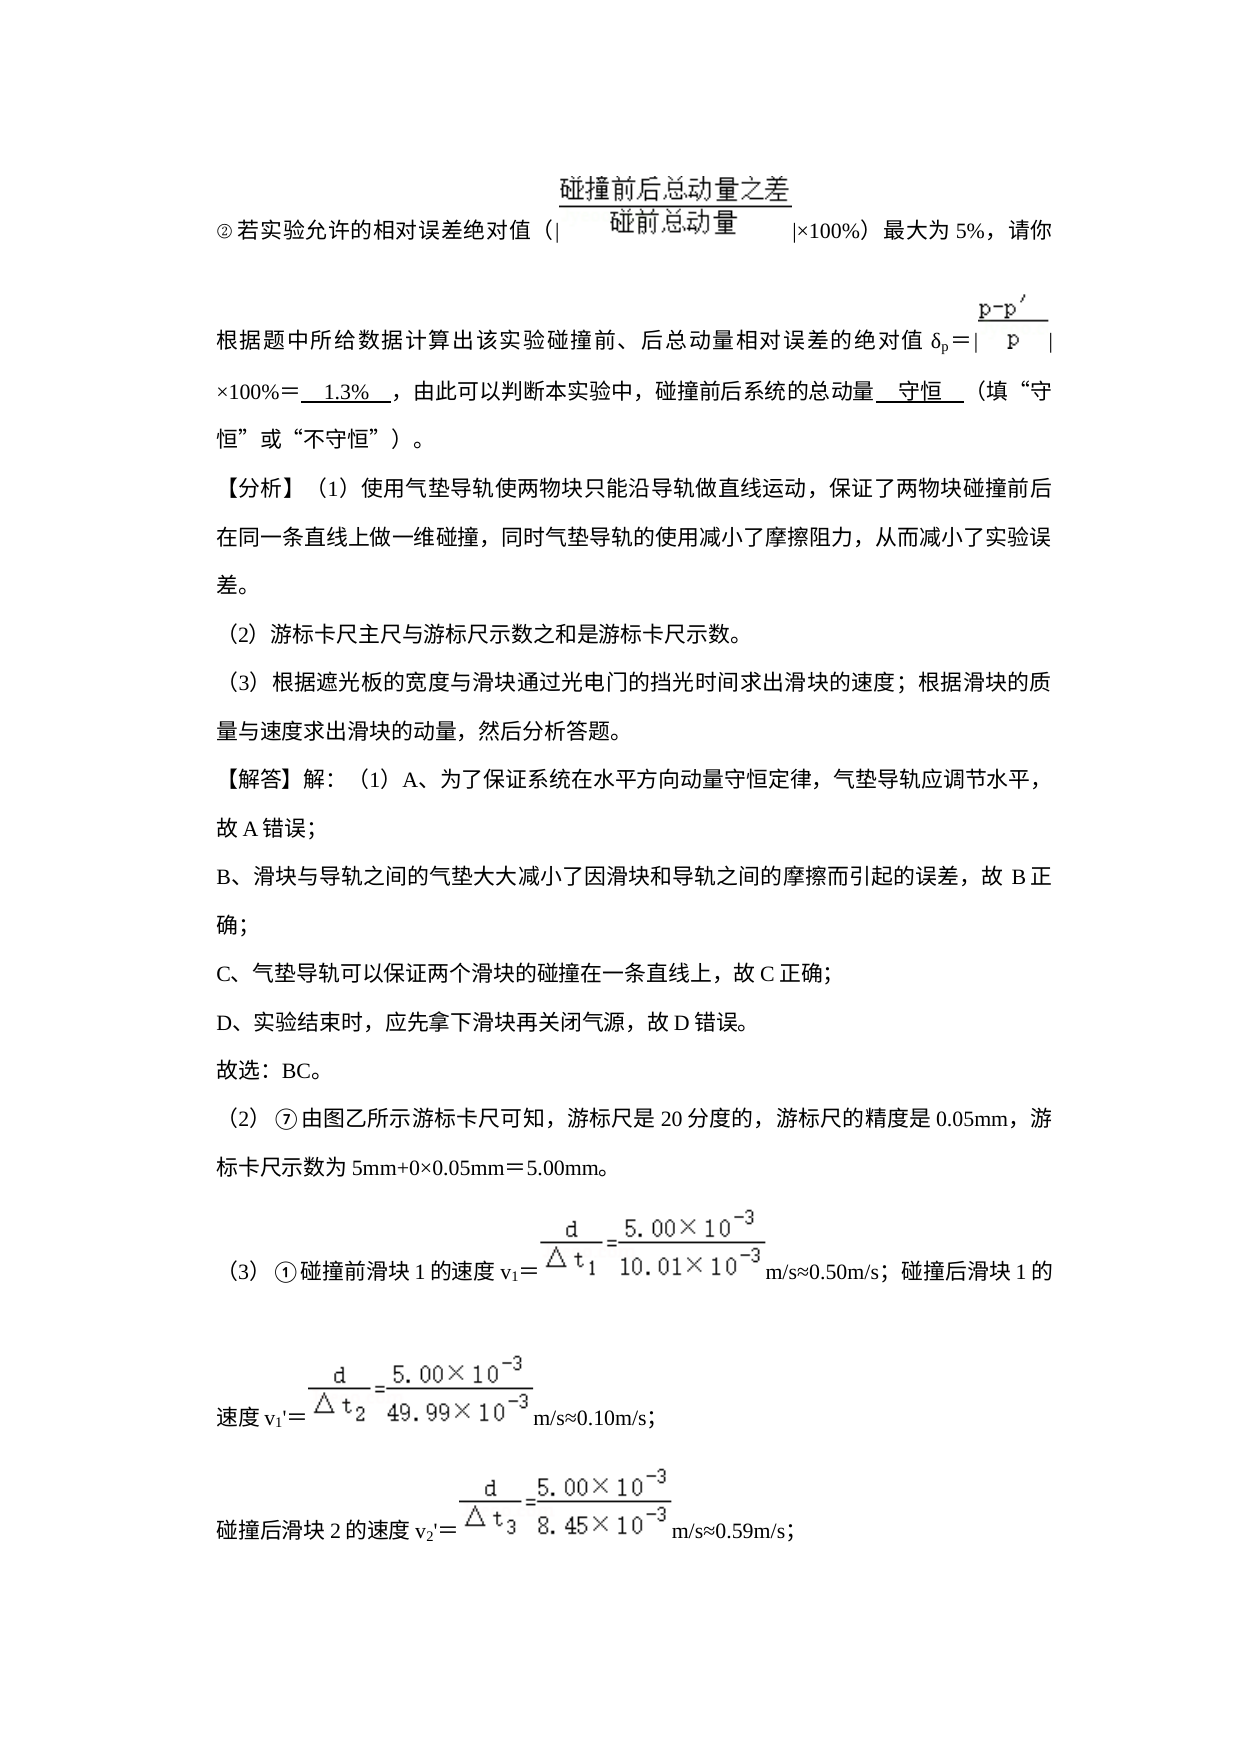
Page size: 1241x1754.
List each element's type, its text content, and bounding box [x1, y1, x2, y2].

text D、实验结束时，应先拿下滑块再关闭气源，故D错误。 [216, 1004, 1053, 1037]
picture [978, 293, 1049, 349]
text 故选：BC。 [216, 1052, 1053, 1085]
text （2）游标卡尺主尺与游标尺示数之和是游标卡尺示数。 [216, 616, 1053, 649]
text 碰撞后滑块2的速度v2'＝m/s≈0.59m/s； [216, 1457, 1053, 1555]
text （3）根据遮光板的宽度与滑块通过光电门的挡光时间求出滑块的速度；根据滑块的质量与速度求出滑块的动量，然后分析答题。 [216, 664, 1053, 746]
text C、气垫导轨可以保证两个滑块的碰撞在一条直线上，故C正确； [216, 956, 1053, 988]
picture [559, 176, 792, 239]
picture [308, 1353, 534, 1426]
text 【分析】（1）使用气垫导轨使两物块只能沿导轨做直线运动，保证了两物块碰撞前后在同一条直线上做一维碰撞，同时气垫导轨的使用减小了摩擦阻力，从而减小了实验误差。 [216, 470, 1053, 600]
text （3）①碰撞前滑块1的速度v1＝m/s≈0.50m/s；碰撞后滑块1的速度v1'＝m/s≈0.10m/s； [216, 1198, 1053, 1442]
text ②若实验允许的相对误差绝对值（||×100%）最大为5%，请你根据题中所给数据计算出该实验碰撞前、后总动量相对误差的绝对值δp＝||×100%＝ 1.3% ，由此可以判断本实验中，碰撞前后系统的总动量 守恒 （填“守恒”或“不守恒”）。 [216, 162, 1053, 454]
text B、滑块与导轨之间的气垫大大减小了因滑块和导轨之间的摩擦而引起的误差，故B正确； [216, 859, 1053, 940]
text 【解答】解：（1）A、为了保证系统在水平方向动量守恒定律，气垫导轨应调节水平，故A错误； [216, 762, 1053, 843]
picture [540, 1207, 766, 1280]
picture [459, 1467, 672, 1539]
text （2）⑦由图乙所示游标卡尺可知，游标尺是20分度的，游标尺的精度是0.05mm，游标卡尺示数为5mm+0×0.05mm＝5.00mm。 [216, 1101, 1053, 1182]
